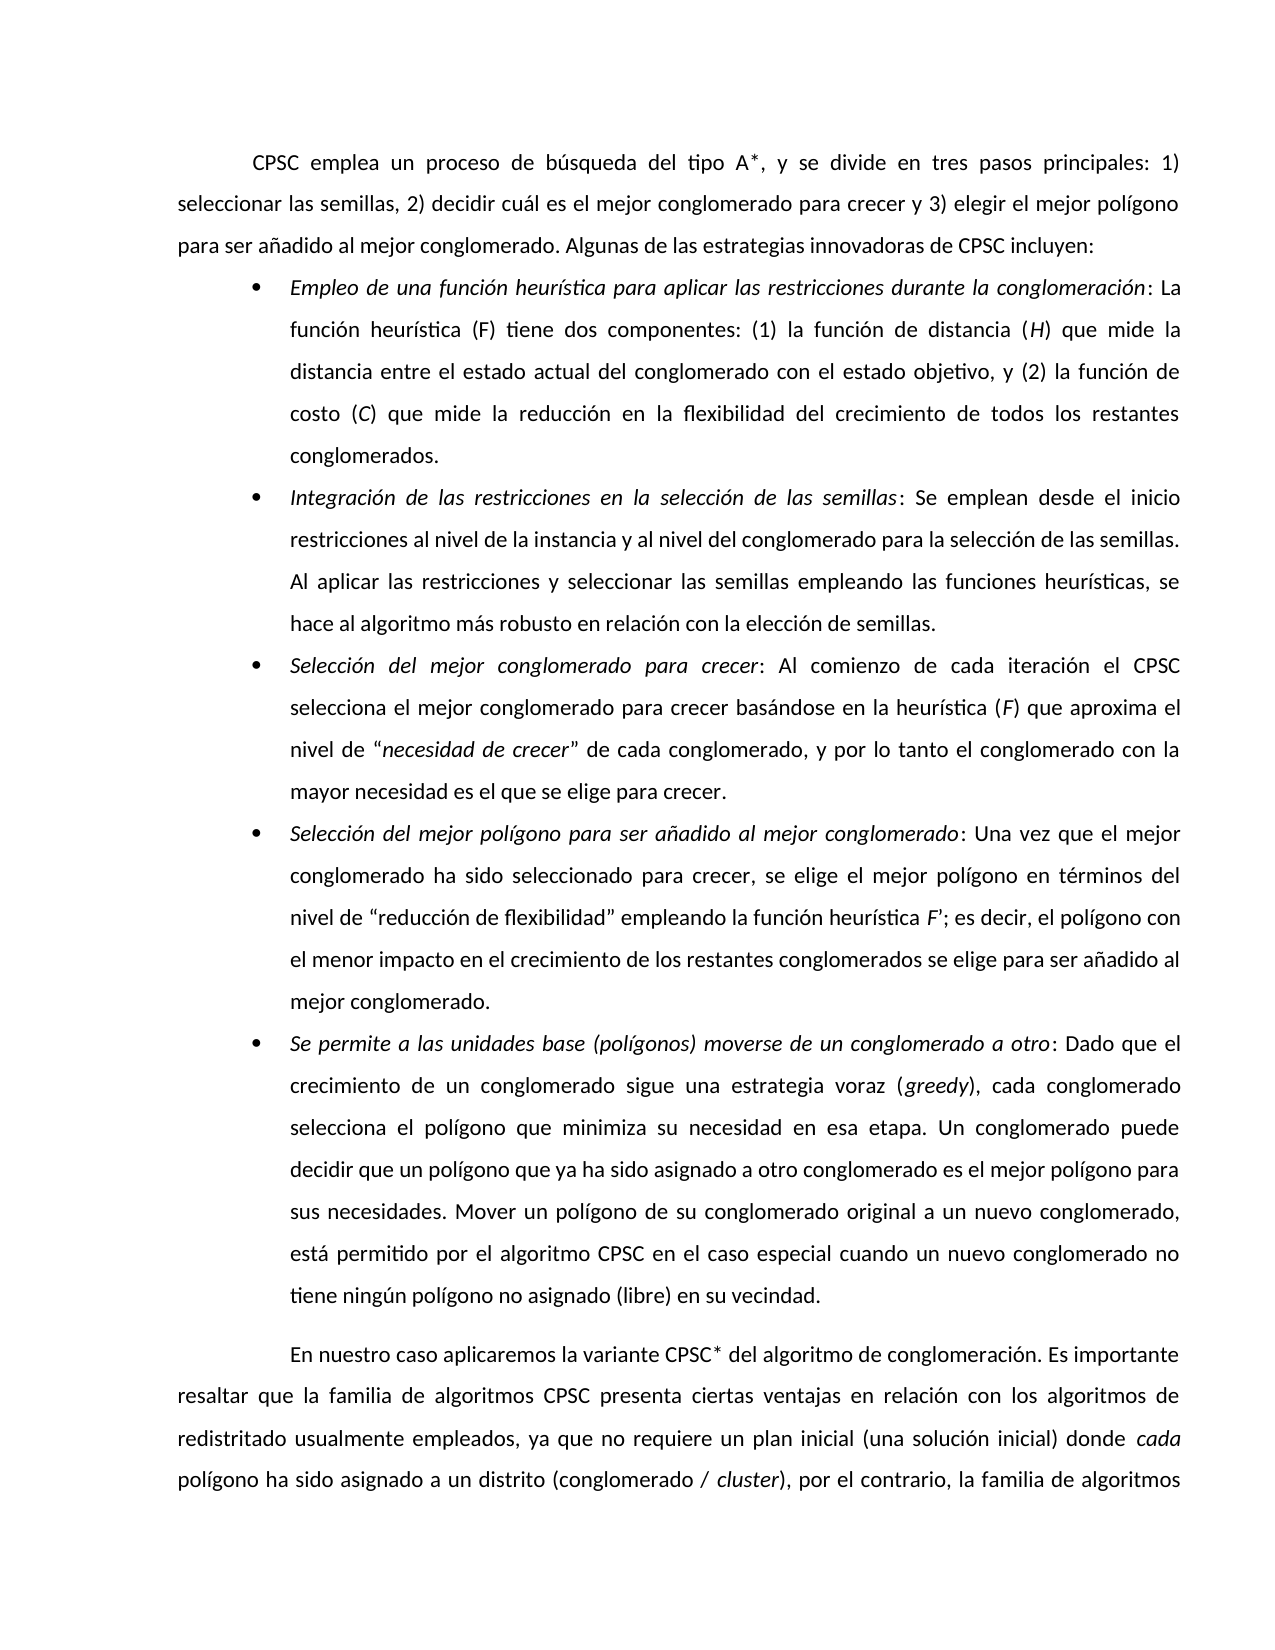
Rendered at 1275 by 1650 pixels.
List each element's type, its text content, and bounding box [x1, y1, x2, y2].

list Integración de las restricciones en la selección de las semillas: Se emplean desde el inicio restricciones al nivel de la instancia y al nivel del conglomerado para la selección de las semillas. Al aplicar las restricciones y seleccionar las semillas empleando las funciones heurísticas, se hace al algoritmo más robusto en relación con la elección de semillas. [252, 483, 1181, 637]
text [177, 1340, 1181, 1494]
list Selección del mejor conglomerado para crecer: Al comienzo de cada iteración el CPSC selecciona el mejor conglomerado para crecer basándose en la heurística (F) que aproxima el nivel de “necesidad de crecer” de cada conglomerado, y por lo tanto el conglomerado con la mayor necesidad es el que se elige para crecer. [252, 651, 1181, 805]
list CPSC emplea un proceso de búsqueda del tipo A*, y se divide en tres pasos principales: 1) seleccionar las semillas, 2) decidir cuál es el mejor conglomerado para crecer y 3) elegir el mejor polígono para ser añadido al mejor conglomerado. Algunas de las estrategias innovadoras de CPSC incluyen: [177, 148, 1181, 259]
list Empleo de una función heurística para aplicar las restricciones durante la conglomeración: La función heurística (F) tiene dos componentes: (1) la función de distancia (H) que mide la distancia entre el estado actual del conglomerado con el estado objetivo, y (2) la función de costo (C) que mide la reducción en la flexibilidad del crecimiento de todos los restantes conglomerados. [252, 273, 1181, 469]
list Selección del mejor polígono para ser añadido al mejor conglomerado: Una vez que el mejor conglomerado ha sido seleccionado para crecer, se elige el mejor polígono en términos del nivel de “reducción de flexibilidad” empleando la función heurística F’; es decir, el polígono con el menor impacto en el crecimiento de los restantes conglomerados se elige para ser añadido al mejor conglomerado. [252, 819, 1181, 1015]
list Se permite a las unidades base (polígonos) moverse de un conglomerado a otro: Dado que el crecimiento de un conglomerado sigue una estrategia voraz (greedy), cada conglomerado selecciona el polígono que minimiza su necesidad en esa etapa. Un conglomerado puede decidir que un polígono que ya ha sido asignado a otro conglomerado es el mejor polígono para sus necesidades. Mover un polígono de su conglomerado original a un nuevo conglomerado, está permitido por el algoritmo CPSC en el caso especial cuando un nuevo conglomerado no tiene ningún polígono no asignado (libre) en su vecindad. [252, 1029, 1181, 1309]
